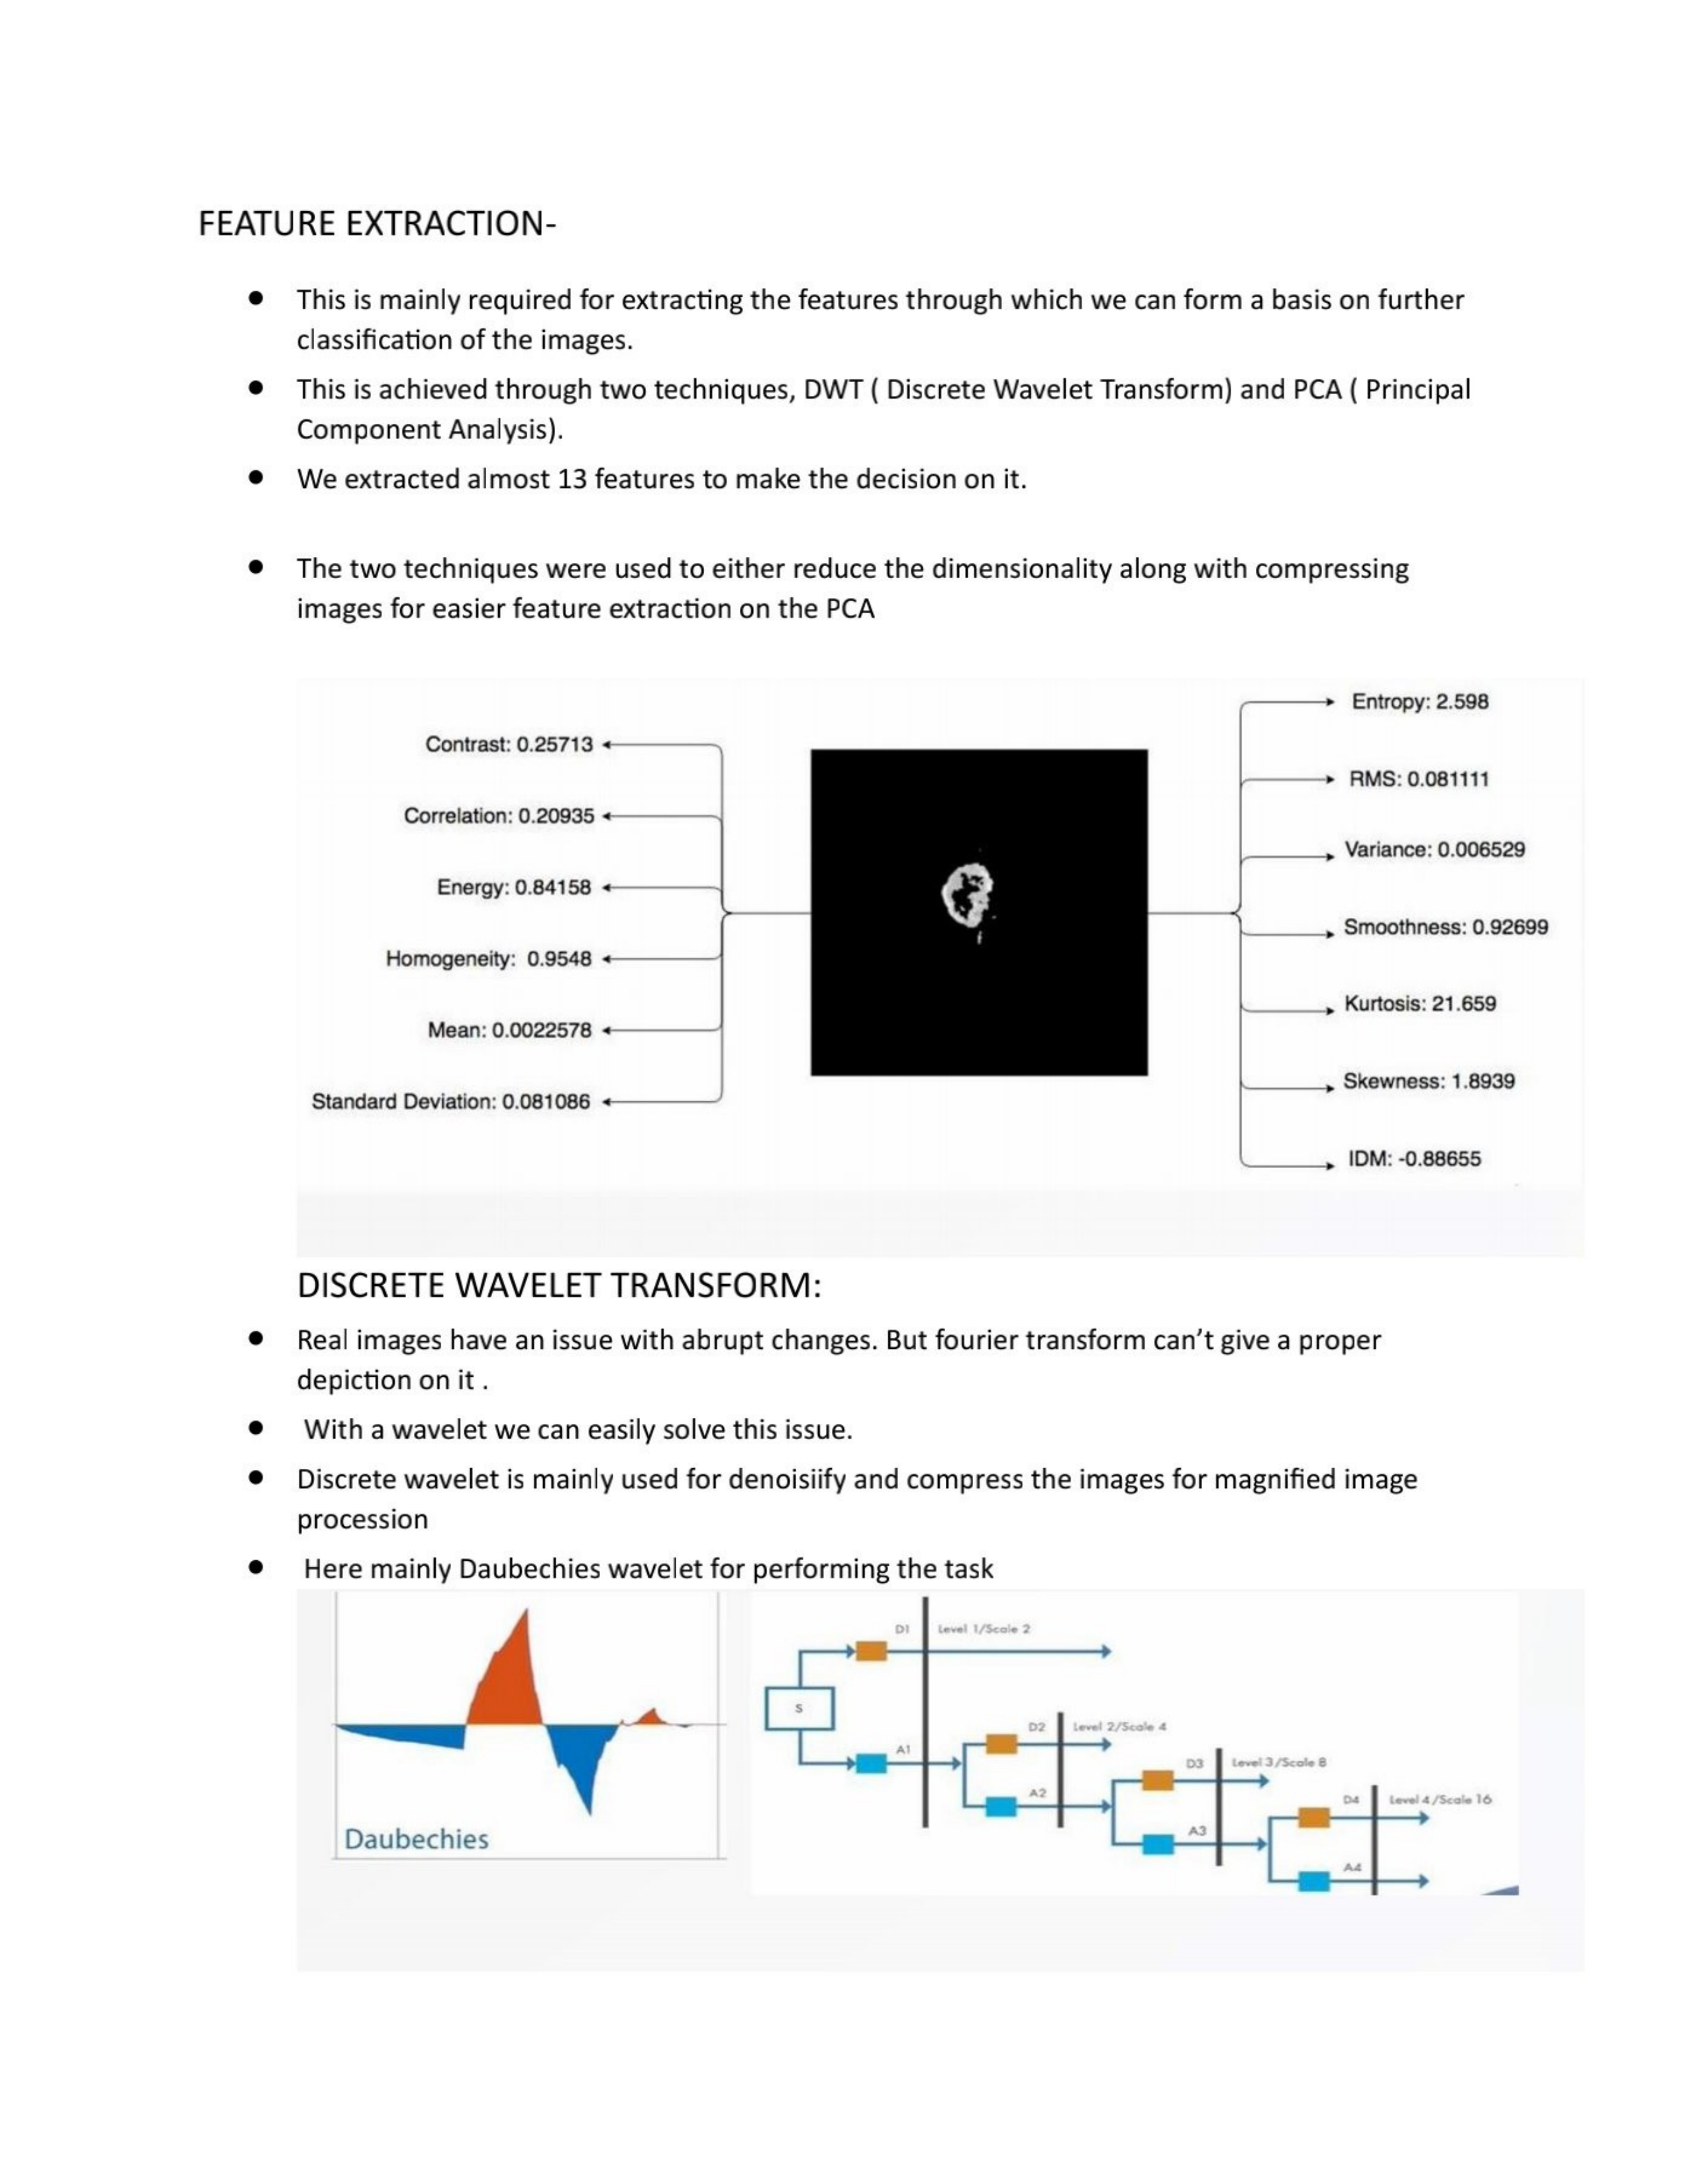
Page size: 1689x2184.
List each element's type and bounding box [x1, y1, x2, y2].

picture [194, 204, 1590, 1977]
